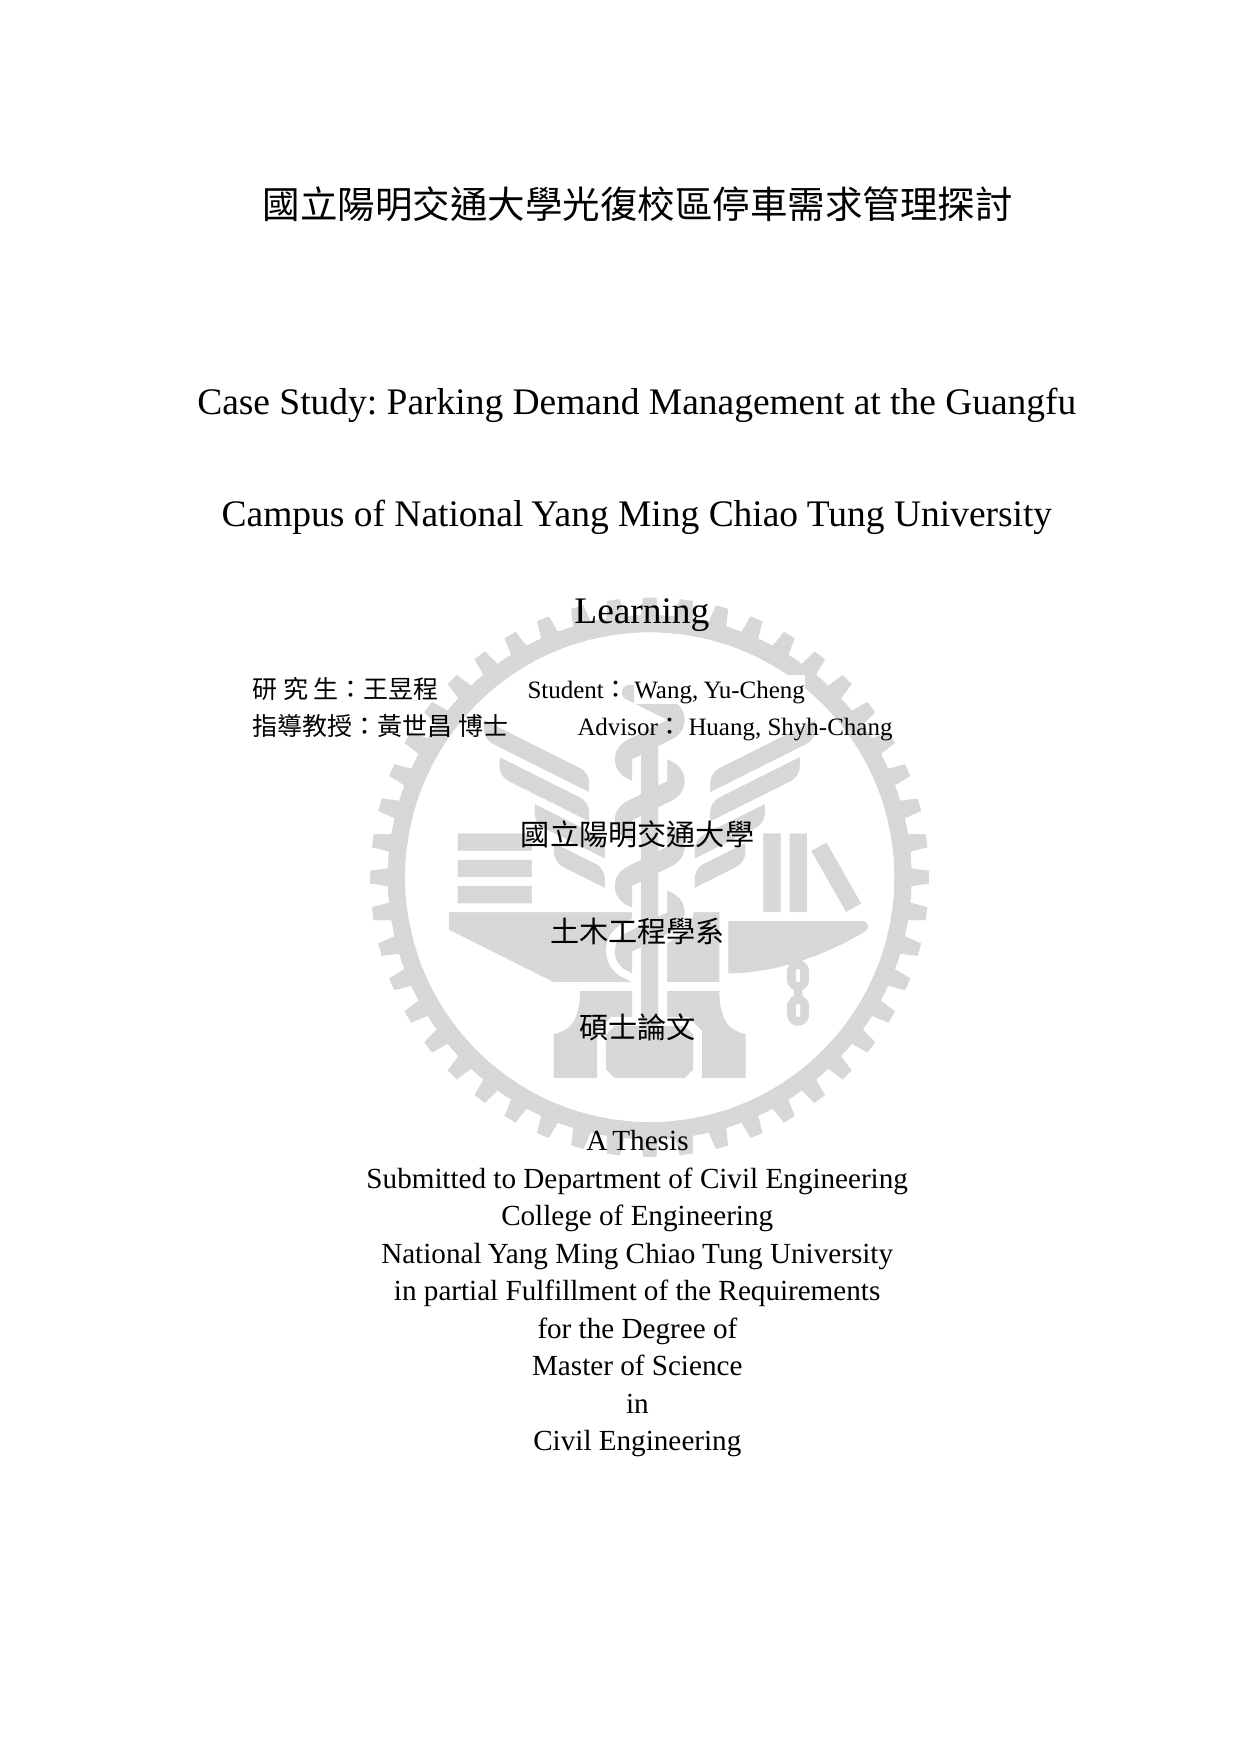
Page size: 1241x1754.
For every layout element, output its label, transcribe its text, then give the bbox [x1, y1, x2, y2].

text A Thesis [177, 1122, 1097, 1159]
text 研 究 生：王昱程 Student： Wang, Yu-Cheng [202, 669, 1097, 706]
text 土木工程學系 [177, 892, 1097, 967]
text in [177, 1384, 1097, 1422]
text 碩士論文 [177, 988, 1097, 1063]
text 國立陽明交通大學 [177, 796, 1097, 871]
text Civil Engineering [177, 1422, 1097, 1459]
text in partial Fulfillment of the Requirements [177, 1272, 1097, 1309]
text Learning [177, 572, 1097, 647]
text Case Study: Parking Demand Management at the Guangfu Campus of National Yang Ming Chiao Tung University [177, 363, 1097, 551]
text College of Engineering [177, 1197, 1097, 1234]
text for the Degree of [177, 1309, 1097, 1347]
text Master of Science [177, 1347, 1097, 1384]
text Submitted to Department of Civil Engineering [177, 1159, 1097, 1197]
text 指導教授：黃世昌 博士 Advisor： Huang, Shyh-Chang [202, 706, 1097, 744]
text National Yang Ming Chiao Tung University [177, 1234, 1097, 1272]
text 國立陽明交通大學光復校區停車需求管理探討 [177, 164, 1097, 239]
